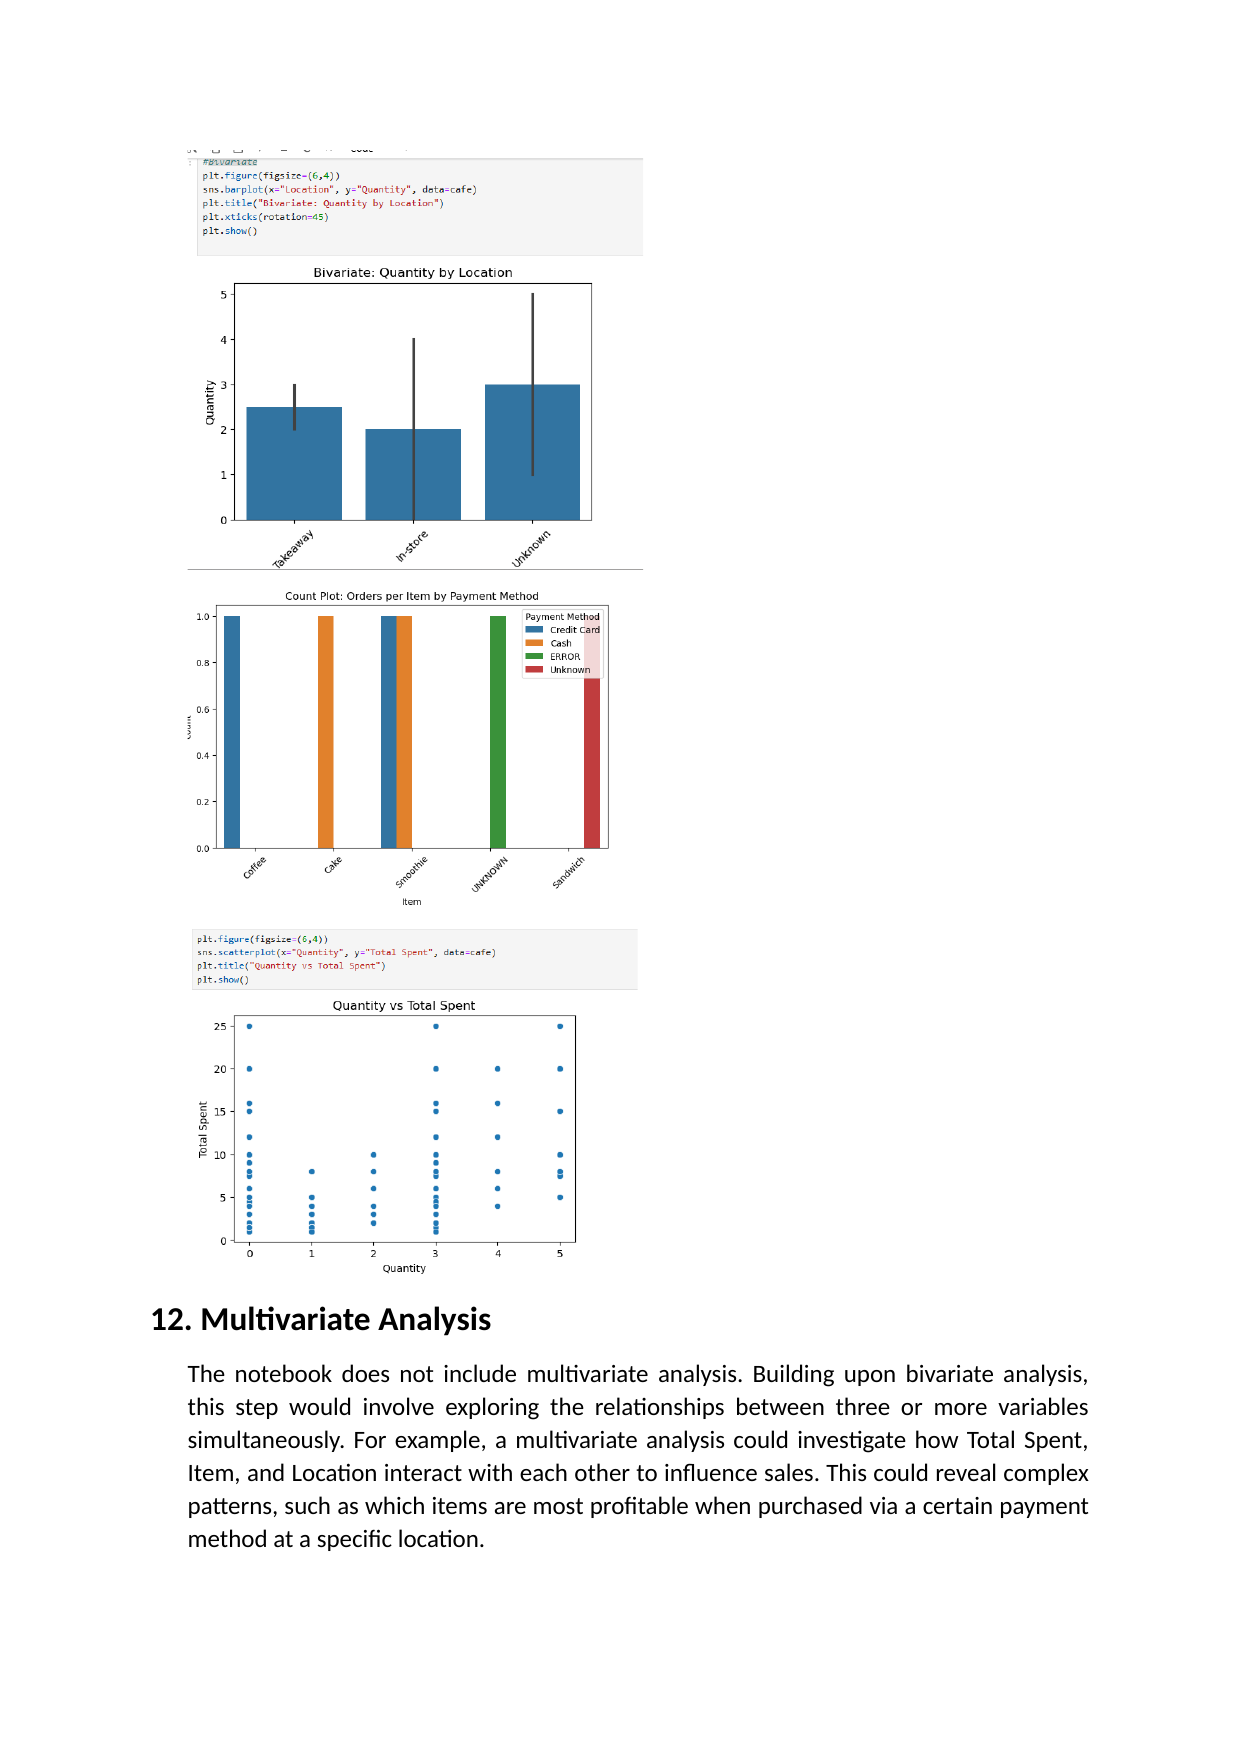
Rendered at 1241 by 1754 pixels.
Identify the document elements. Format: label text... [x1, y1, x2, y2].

text 12. Multivariate Analysis [150, 1298, 1090, 1338]
picture [187, 927, 638, 1279]
picture [187, 150, 644, 570]
text The notebook does not include multivariate analysis. Building upon bivariate analysis, this step would involve exploring the relationships between three or more variables simultaneously. For example, a multivariate analysis could investigate how Total Spent, Item, and Location interact with each other to influence sales. This could reveal complex patterns, such as which items are most profitable when purchased via a certain payment method at a specific location. [187, 1358, 1090, 1553]
picture [187, 588, 663, 909]
